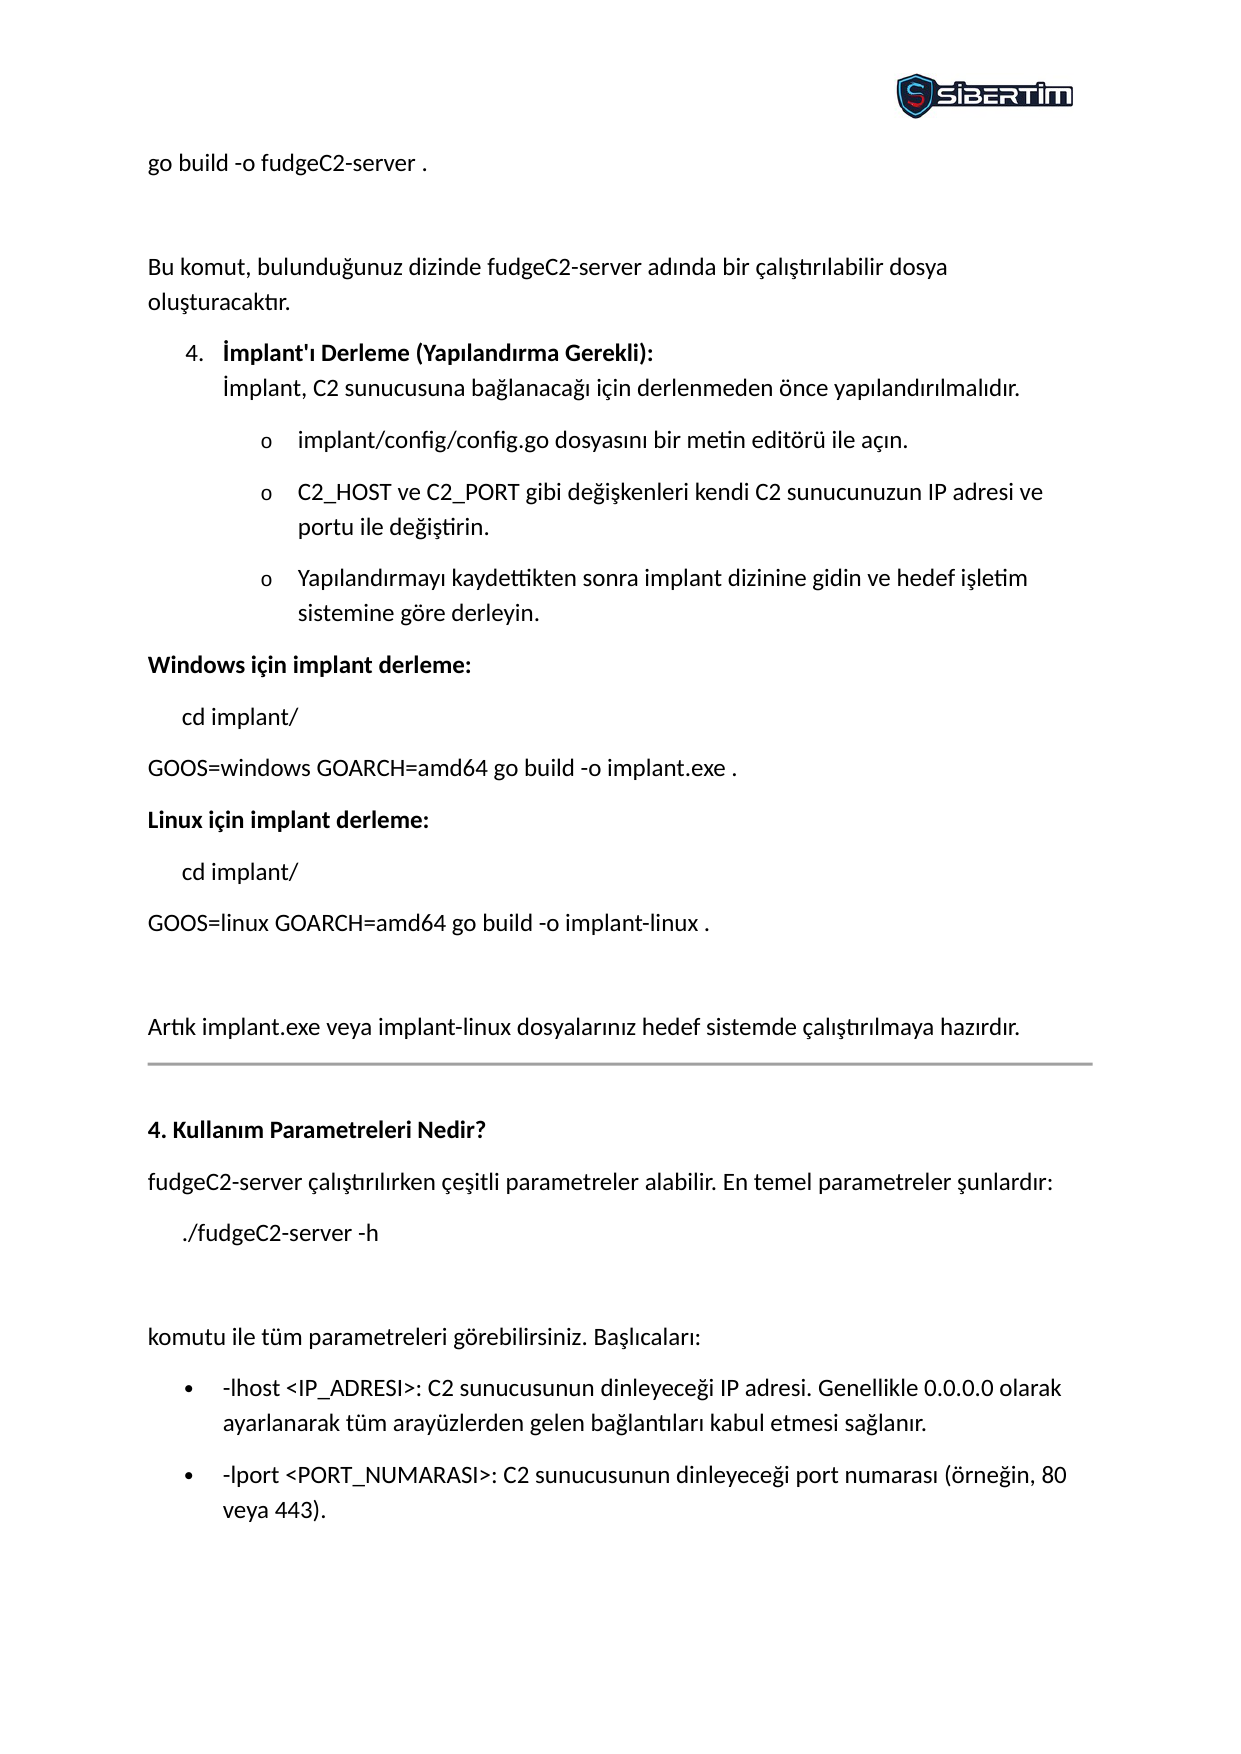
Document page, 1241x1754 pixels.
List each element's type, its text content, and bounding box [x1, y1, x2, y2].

text Linux için implant derleme: [148, 804, 1093, 835]
text cd implant/ [148, 701, 1093, 731]
list İmplant'ı Derleme (Yapılandırma Gerekli): İmplant, C2 sunucusuna bağlanacağı için derlenmeden önce yapılandırılmalıdır. [185, 338, 1093, 403]
text cd implant/ [148, 856, 1093, 886]
text ./fudgeC2-server -h [148, 1218, 1093, 1248]
picture [893, 73, 1074, 119]
list Yapılandırmayı kaydettikten sonra implant dizinine gidin ve hedef işletim sistemine göre derleyin. [260, 563, 1093, 628]
text Bu komut, bulunduğunuz dizinde fudgeC2-server adında bir çalıştırılabilir dosya oluşturacaktır. [148, 251, 1093, 316]
text Windows için implant derleme: [148, 649, 1093, 680]
text GOOS=windows GOARCH=amd64 go build -o implant.exe . [148, 753, 1093, 783]
text Artık implant.exe veya implant-linux dosyalarınız hedef sistemde çalıştırılmaya hazırdır. [148, 1011, 1093, 1041]
text fudgeC2-server çalıştırılırken çeşitli parametreler alabilir. En temel parametreler şunlardır: [148, 1166, 1093, 1196]
text go build -o fudgeC2-server . [148, 148, 1093, 178]
text GOOS=linux GOARCH=amd64 go build -o implant-linux . [148, 908, 1093, 938]
list implant/config/config.go dosyasını bir metin editörü ile açın. [260, 424, 1093, 455]
list -lport <PORT_NUMARASI>: C2 sunucusunun dinleyeceği port numarası (örneğin, 80 veya 443). [185, 1459, 1093, 1525]
list -lhost <IP_ADRESI>: C2 sunucusunun dinleyeceği IP adresi. Genellikle 0.0.0.0 olarak ayarlanarak tüm arayüzlerden gelen bağlantıları kabul etmesi sağlanır. [185, 1373, 1093, 1438]
list C2_HOST ve C2_PORT gibi değişkenleri kendi C2 sunucunuzun IP adresi ve portu ile değiştirin. [260, 476, 1093, 541]
text 4. Kullanım Parametreleri Nedir? [148, 1114, 1093, 1145]
text komutu ile tüm parametreleri görebilirsiniz. Başlıcaları: [148, 1321, 1093, 1351]
